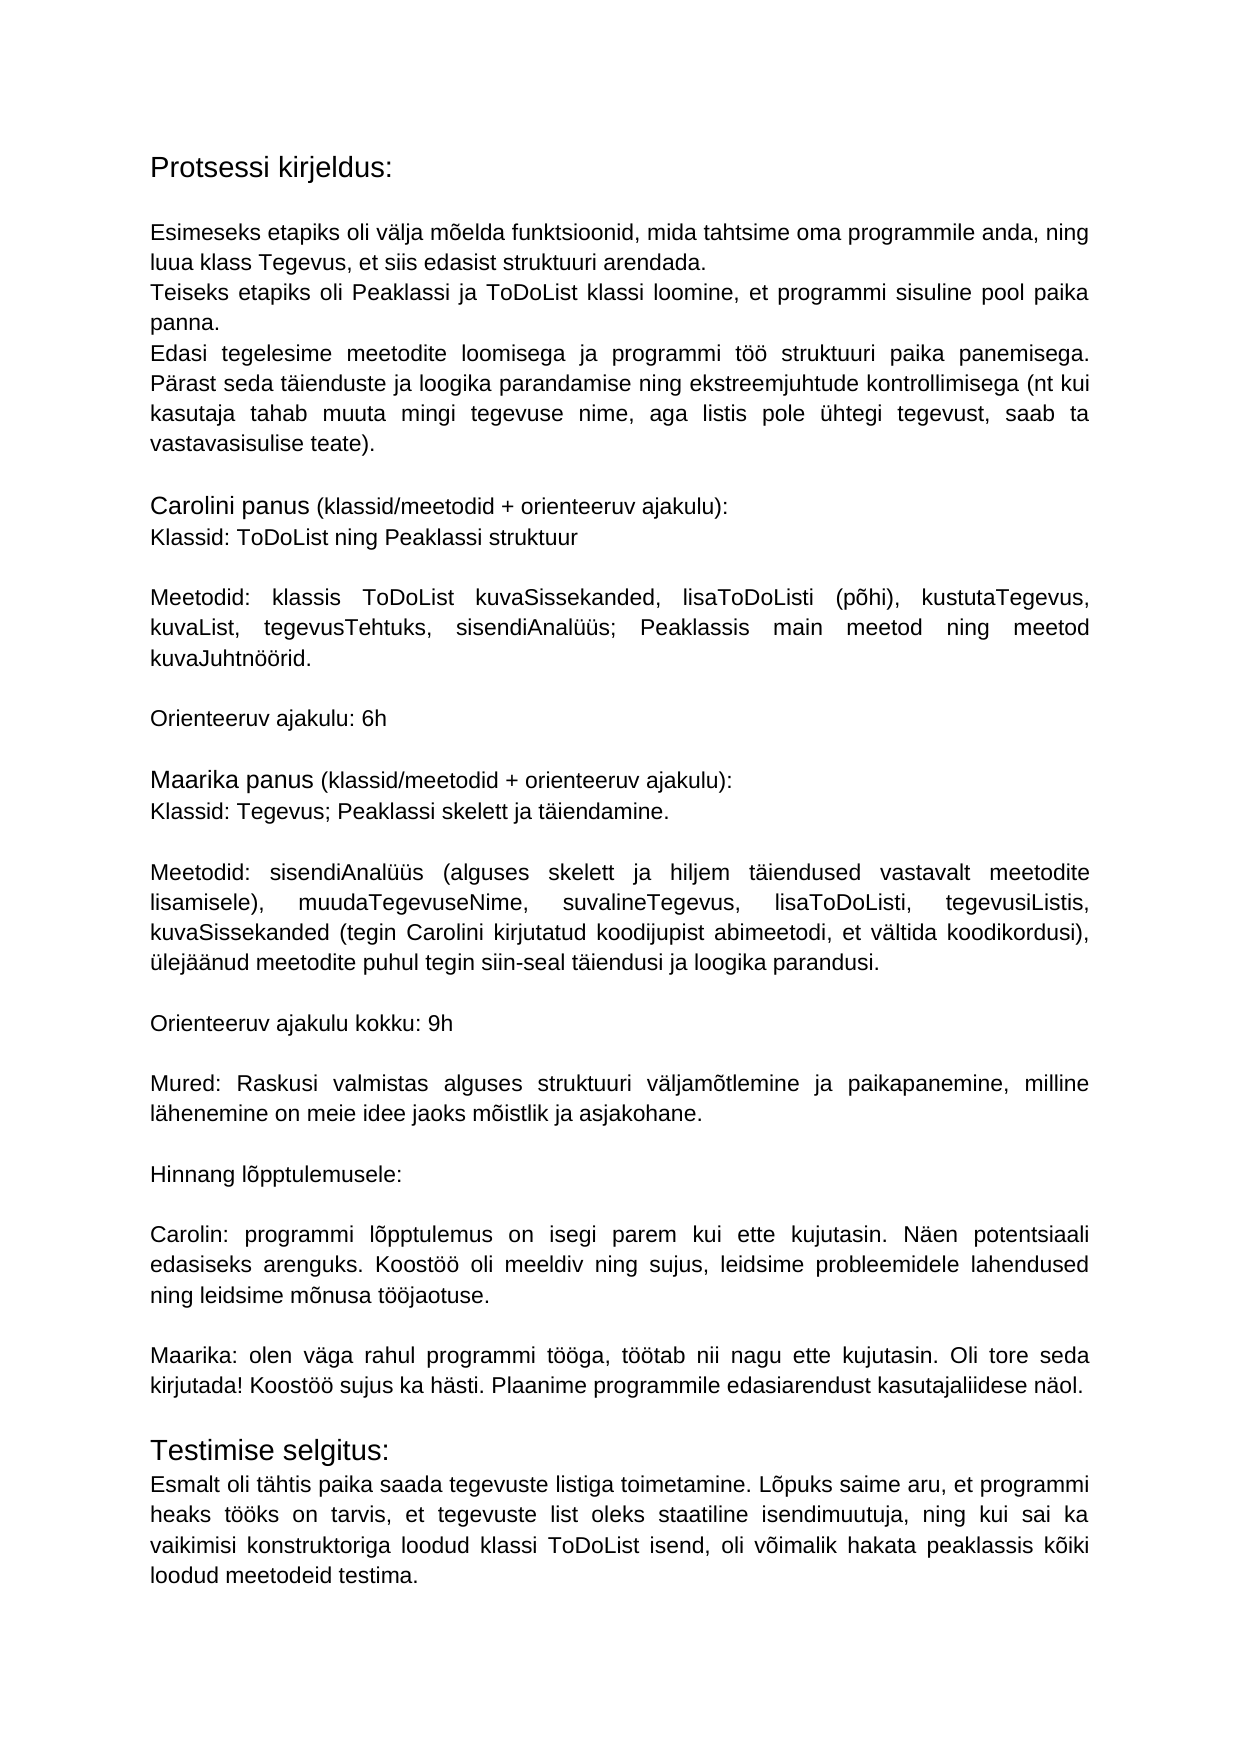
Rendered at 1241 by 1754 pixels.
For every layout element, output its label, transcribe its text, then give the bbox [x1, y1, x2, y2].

text Hinnang lõpptulemusele: [150, 1161, 1090, 1187]
text Testimise selgitus: [150, 1433, 1090, 1466]
text Esimeseks etapiks oli välja mõelda funktsioonid, mida tahtsime oma programmile anda, ning luua klass Tegevus, et siis edasist struktuuri arendada. [150, 219, 1090, 275]
text Protsessi kirjeldus: [150, 150, 1090, 183]
text Mured: Raskusi valmistas alguses struktuuri väljamõtlemine ja paikapanemine, milline lähenemine on meie idee jaoks mõistlik ja asjakohane. [150, 1070, 1090, 1127]
text Maarika: olen väga rahul programmi tööga, töötab nii nagu ette kujutasin. Oli tore seda kirjutada! Koostöö sujus ka hästi. Plaanime programmile edasiarendust kasutajaliidese näol. [150, 1342, 1090, 1399]
text Teiseks etapiks oli Peaklassi ja ToDoList klassi loomine, et programmi sisuline pool paika panna. [150, 279, 1090, 336]
text Carolin: programmi lõpptulemus on isegi parem kui ette kujutasin. Näen potentsiaali edasiseks arenguks. Koostöö oli meeldiv ning sujus, leidsime probleemidele lahendused ning leidsime mõnusa tööjaotuse. [150, 1221, 1090, 1308]
text Maarika panus (klassid/meetodid + orienteeruv ajakulu): [150, 765, 1090, 794]
text Esmalt oli tähtis paika saada tegevuste listiga toimetamine. Lõpuks saime aru, et programmi heaks tööks on tarvis, et tegevuste list oleks staatiline isendimuutuja, ning kui sai ka vaikimisi konstruktoriga loodud klassi ToDoList isend, oli võimalik hakata peaklassis kõiki loodud meetodeid testima. [150, 1471, 1090, 1588]
text Klassid: ToDoList ning Peaklassi struktuur [150, 524, 1090, 550]
text Orienteeruv ajakulu: 6h [150, 705, 1090, 731]
text Edasi tegelesime meetodite loomisega ja programmi töö struktuuri paika panemisega. Pärast seda täienduste ja loogika parandamise ning ekstreemjuhtude kontrollimisega (nt kui kasutaja tahab muuta mingi tegevuse nime, aga listis pole ühtegi tegevust, saab ta vastavasisulise teate). [150, 339, 1090, 457]
text Orienteeruv ajakulu kokku: 9h [150, 1010, 1090, 1036]
text Meetodid: klassis ToDoList kuvaSissekanded, lisaToDoListi (põhi), kustutaTegevus, kuvaList, tegevusTehtuks, sisendiAnalüüs; Peaklassis main meetod ning meetod kuvaJuhtnöörid. [150, 584, 1090, 671]
text Meetodid: sisendiAnalüüs (alguses skelett ja hiljem täiendused vastavalt meetodite lisamisele), muudaTegevuseNime, suvalineTegevus, lisaToDoListi, tegevusiListis, kuvaSissekanded (tegin Carolini kirjutatud koodijupist abimeetodi, et vältida koodikordusi), ülejäänud meetodite puhul tegin siin-seal täiendusi ja loogika parandusi. [150, 859, 1090, 976]
text Klassid: Tegevus; Peaklassi skelett ja täiendamine. [150, 798, 1090, 825]
text Carolini panus (klassid/meetodid + orienteeruv ajakulu): [150, 491, 1090, 519]
